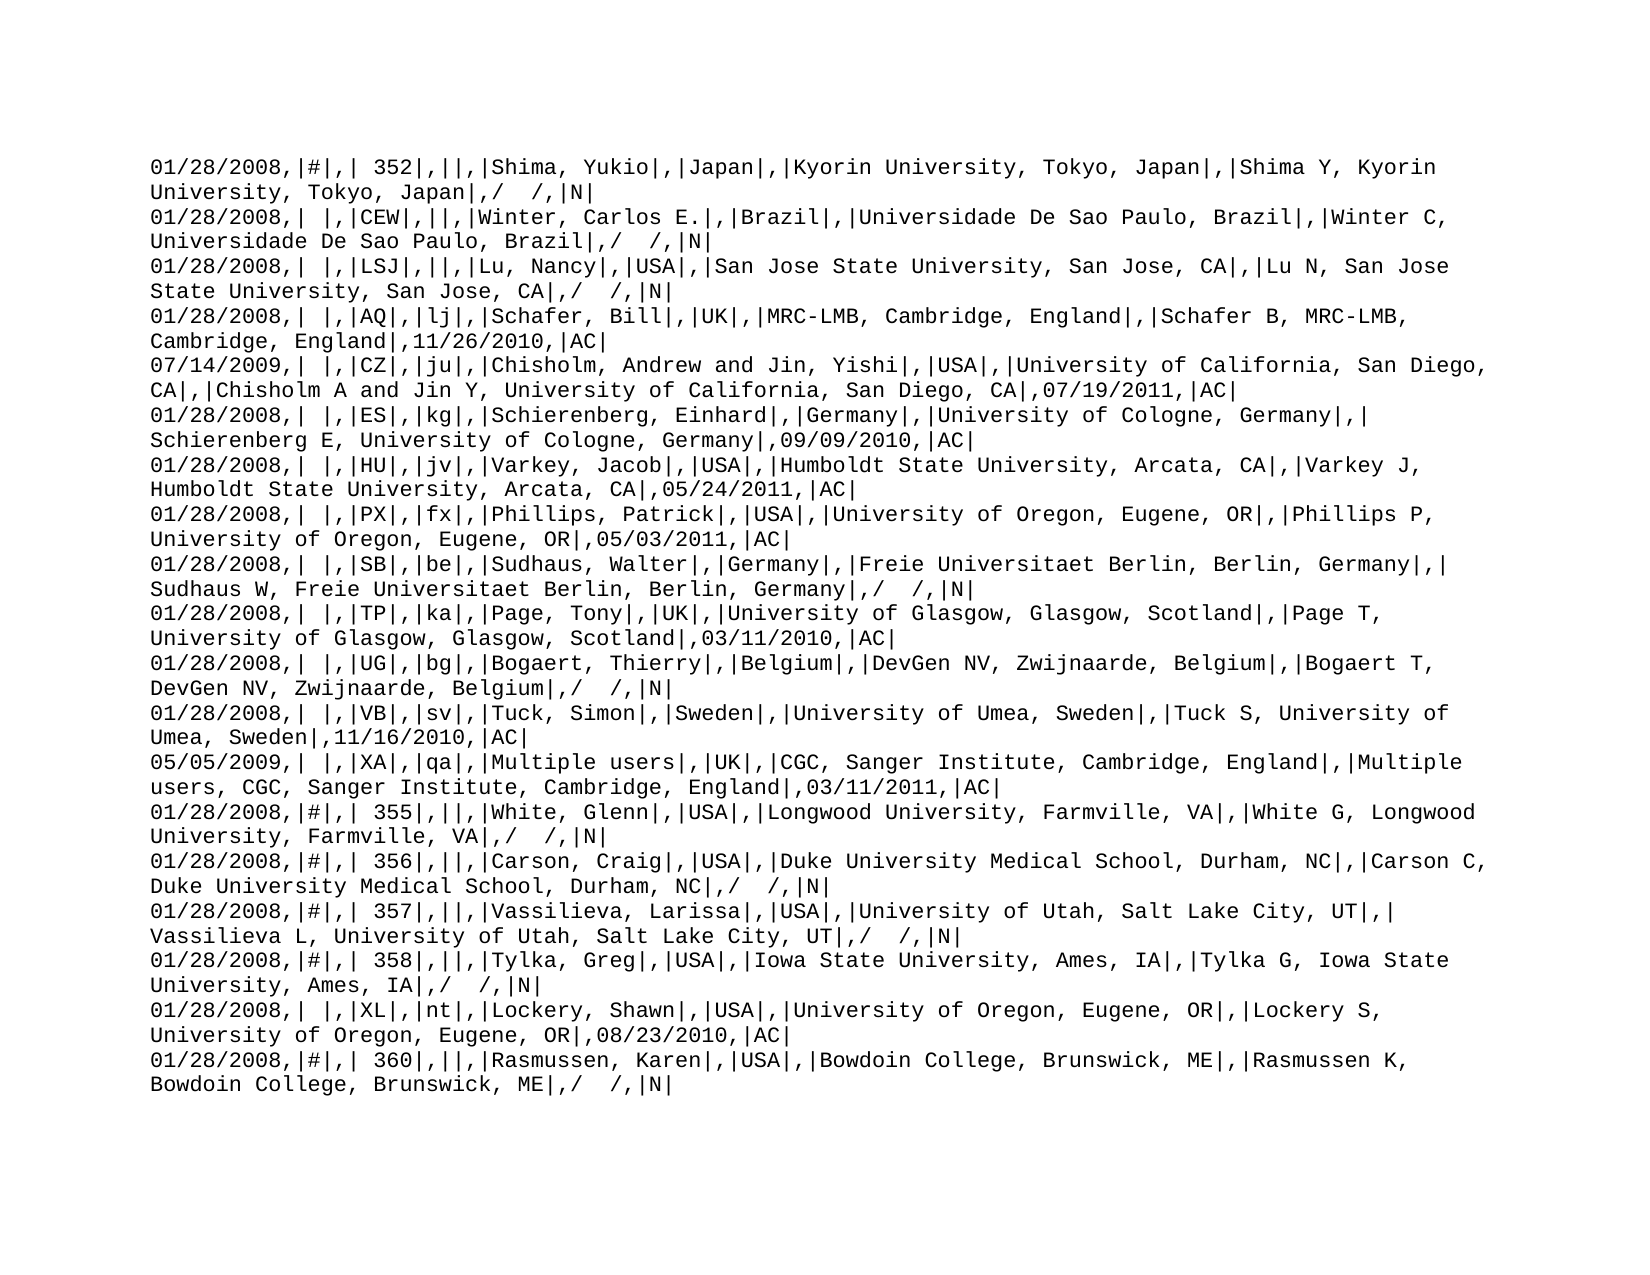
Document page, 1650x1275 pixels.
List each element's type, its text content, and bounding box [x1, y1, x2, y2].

text 01/28/2008,| |,|PX|,|fx|,|Phillips, Patrick|,|USA|,|University of Oregon, Eugene, OR|,|Phillips P, University of Oregon, Eugene, OR|,05/03/2011,|AC| [150, 503, 1500, 553]
text 01/28/2008,| |,|XL|,|nt|,|Lockery, Shawn|,|USA|,|University of Oregon, Eugene, OR|,|Lockery S, University of Oregon, Eugene, OR|,08/23/2010,|AC| [150, 999, 1500, 1049]
text 01/28/2008,|#|,| 355|,||,|White, Glenn|,|USA|,|Longwood University, Farmville, VA|,|White G, Longwood University, Farmville, VA|,/ /,|N| [150, 801, 1500, 851]
text 01/28/2008,|#|,| 356|,||,|Carson, Craig|,|USA|,|Duke University Medical School, Durham, NC|,|Carson C, Duke University Medical School, Durham, NC|,/ /,|N| [150, 851, 1500, 900]
text 01/28/2008,|#|,| 358|,||,|Tylka, Greg|,|USA|,|Iowa State University, Ames, IA|,|Tylka G, Iowa State University, Ames, IA|,/ /,|N| [150, 950, 1500, 999]
text 01/28/2008,| |,|HU|,|jv|,|Varkey, Jacob|,|USA|,|Humboldt State University, Arcata, CA|,|Varkey J, Humboldt State University, Arcata, CA|,05/24/2011,|AC| [150, 454, 1500, 503]
text 05/05/2009,| |,|XA|,|qa|,|Multiple users|,|UK|,|CGC, Sanger Institute, Cambridge, England|,|Multiple users, CGC, Sanger Institute, Cambridge, England|,03/11/2011,|AC| [150, 751, 1500, 801]
text 01/28/2008,| |,|AQ|,|lj|,|Schafer, Bill|,|UK|,|MRC-LMB, Cambridge, England|,|Schafer B, MRC-LMB, Cambridge, England|,11/26/2010,|AC| [150, 305, 1500, 355]
text 01/28/2008,| |,|ES|,|kg|,|Schierenberg, Einhard|,|Germany|,|University of Cologne, Germany|,|Schierenberg E, University of Cologne, Germany|,09/09/2010,|AC| [150, 404, 1500, 454]
text 01/28/2008,| |,|VB|,|sv|,|Tuck, Simon|,|Sweden|,|University of Umea, Sweden|,|Tuck S, University of Umea, Sweden|,11/16/2010,|AC| [150, 702, 1500, 751]
text 01/28/2008,| |,|TP|,|ka|,|Page, Tony|,|UK|,|University of Glasgow, Glasgow, Scotland|,|Page T, University of Glasgow, Glasgow, Scotland|,03/11/2010,|AC| [150, 603, 1500, 652]
text 01/28/2008,|#|,| 360|,||,|Rasmussen, Karen|,|USA|,|Bowdoin College, Brunswick, ME|,|Rasmussen K, Bowdoin College, Brunswick, ME|,/ /,|N| [150, 1049, 1500, 1098]
text 01/28/2008,| |,|SB|,|be|,|Sudhaus, Walter|,|Germany|,|Freie Universitaet Berlin, Berlin, Germany|,|Sudhaus W, Freie Universitaet Berlin, Berlin, Germany|,/ /,|N| [150, 553, 1500, 603]
text 01/28/2008,|#|,| 357|,||,|Vassilieva, Larissa|,|USA|,|University of Utah, Salt Lake City, UT|,|Vassilieva L, University of Utah, Salt Lake City, UT|,/ /,|N| [150, 900, 1500, 950]
text 07/14/2009,| |,|CZ|,|ju|,|Chisholm, Andrew and Jin, Yishi|,|USA|,|University of California, San Diego, CA|,|Chisholm A and Jin Y, University of California, San Diego, CA|,07/19/2011,|AC| [150, 355, 1500, 404]
text 01/28/2008,|#|,| 352|,||,|Shima, Yukio|,|Japan|,|Kyorin University, Tokyo, Japan|,|Shima Y, Kyorin University, Tokyo, Japan|,/ /,|N| [150, 156, 1500, 206]
text 01/28/2008,| |,|UG|,|bg|,|Bogaert, Thierry|,|Belgium|,|DevGen NV, Zwijnaarde, Belgium|,|Bogaert T, DevGen NV, Zwijnaarde, Belgium|,/ /,|N| [150, 652, 1500, 702]
text 01/28/2008,| |,|LSJ|,||,|Lu, Nancy|,|USA|,|San Jose State University, San Jose, CA|,|Lu N, San Jose State University, San Jose, CA|,/ /,|N| [150, 256, 1500, 305]
text 01/28/2008,| |,|CEW|,||,|Winter, Carlos E.|,|Brazil|,|Universidade De Sao Paulo, Brazil|,|Winter C, Universidade De Sao Paulo, Brazil|,/ /,|N| [150, 206, 1500, 256]
